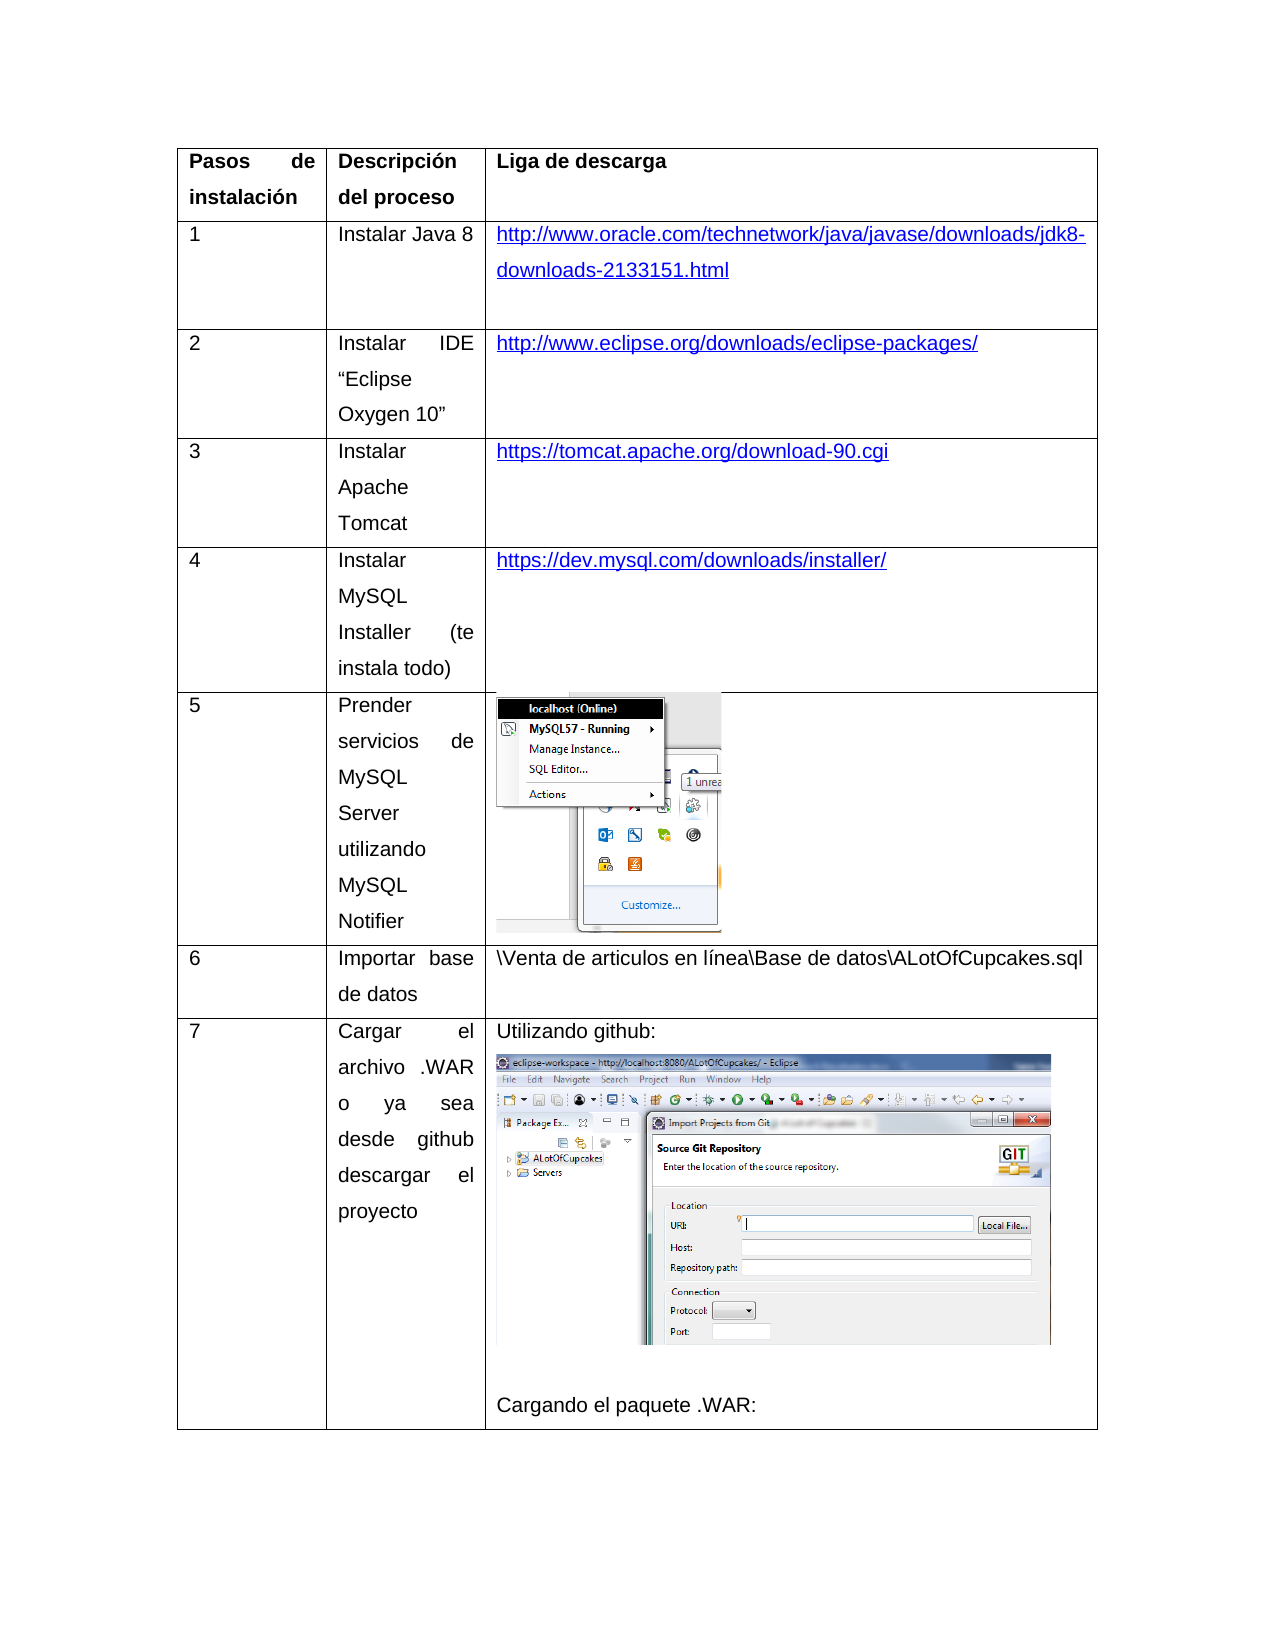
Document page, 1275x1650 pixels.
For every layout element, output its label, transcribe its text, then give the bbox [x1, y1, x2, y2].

table_cell Importar base de datos [327, 946, 485, 1018]
table_cell Instalar MySQL Installer (te instala todo) [327, 548, 485, 692]
table_cell 3 [178, 439, 326, 547]
table_cell 1 [178, 222, 326, 329]
picture [496, 1054, 1052, 1345]
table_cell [327, 1019, 485, 1429]
table_cell Instalar Apache Tomcat [327, 439, 485, 547]
table_header Descripción del proceso [327, 149, 485, 221]
table_header Liga de descarga [486, 149, 1097, 221]
table_cell \Venta de articulos en línea\Base de datos\ALotOfCupcakes.sql [486, 946, 1097, 1018]
table_cell 6 [178, 946, 326, 1018]
table_cell Instalar IDE “Eclipse Oxygen 10” [327, 330, 485, 438]
table_cell 4 [178, 548, 326, 692]
table_cell Prender servicios de MySQL Server utilizando MySQL Notifier [327, 693, 485, 945]
table_header Pasos de instalación [178, 149, 326, 221]
table_cell https://dev.mysql.com/downloads/installer/ [486, 548, 1097, 692]
table_cell http://www.oracle.com/technetwork/java/javase/downloads/jdk8-downloads-2133151.html [486, 222, 1097, 329]
table_cell http://www.eclipse.org/downloads/eclipse-packages/ [486, 330, 1097, 438]
picture [496, 692, 722, 933]
table_cell 2 [178, 330, 326, 438]
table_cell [486, 1019, 1097, 1429]
table_cell https://tomcat.apache.org/download-90.cgi [486, 439, 1097, 547]
table_cell 5 [178, 693, 326, 945]
table_cell [486, 693, 1097, 945]
table_cell 7 [178, 1019, 326, 1429]
table_cell Instalar Java 8 [327, 222, 485, 329]
